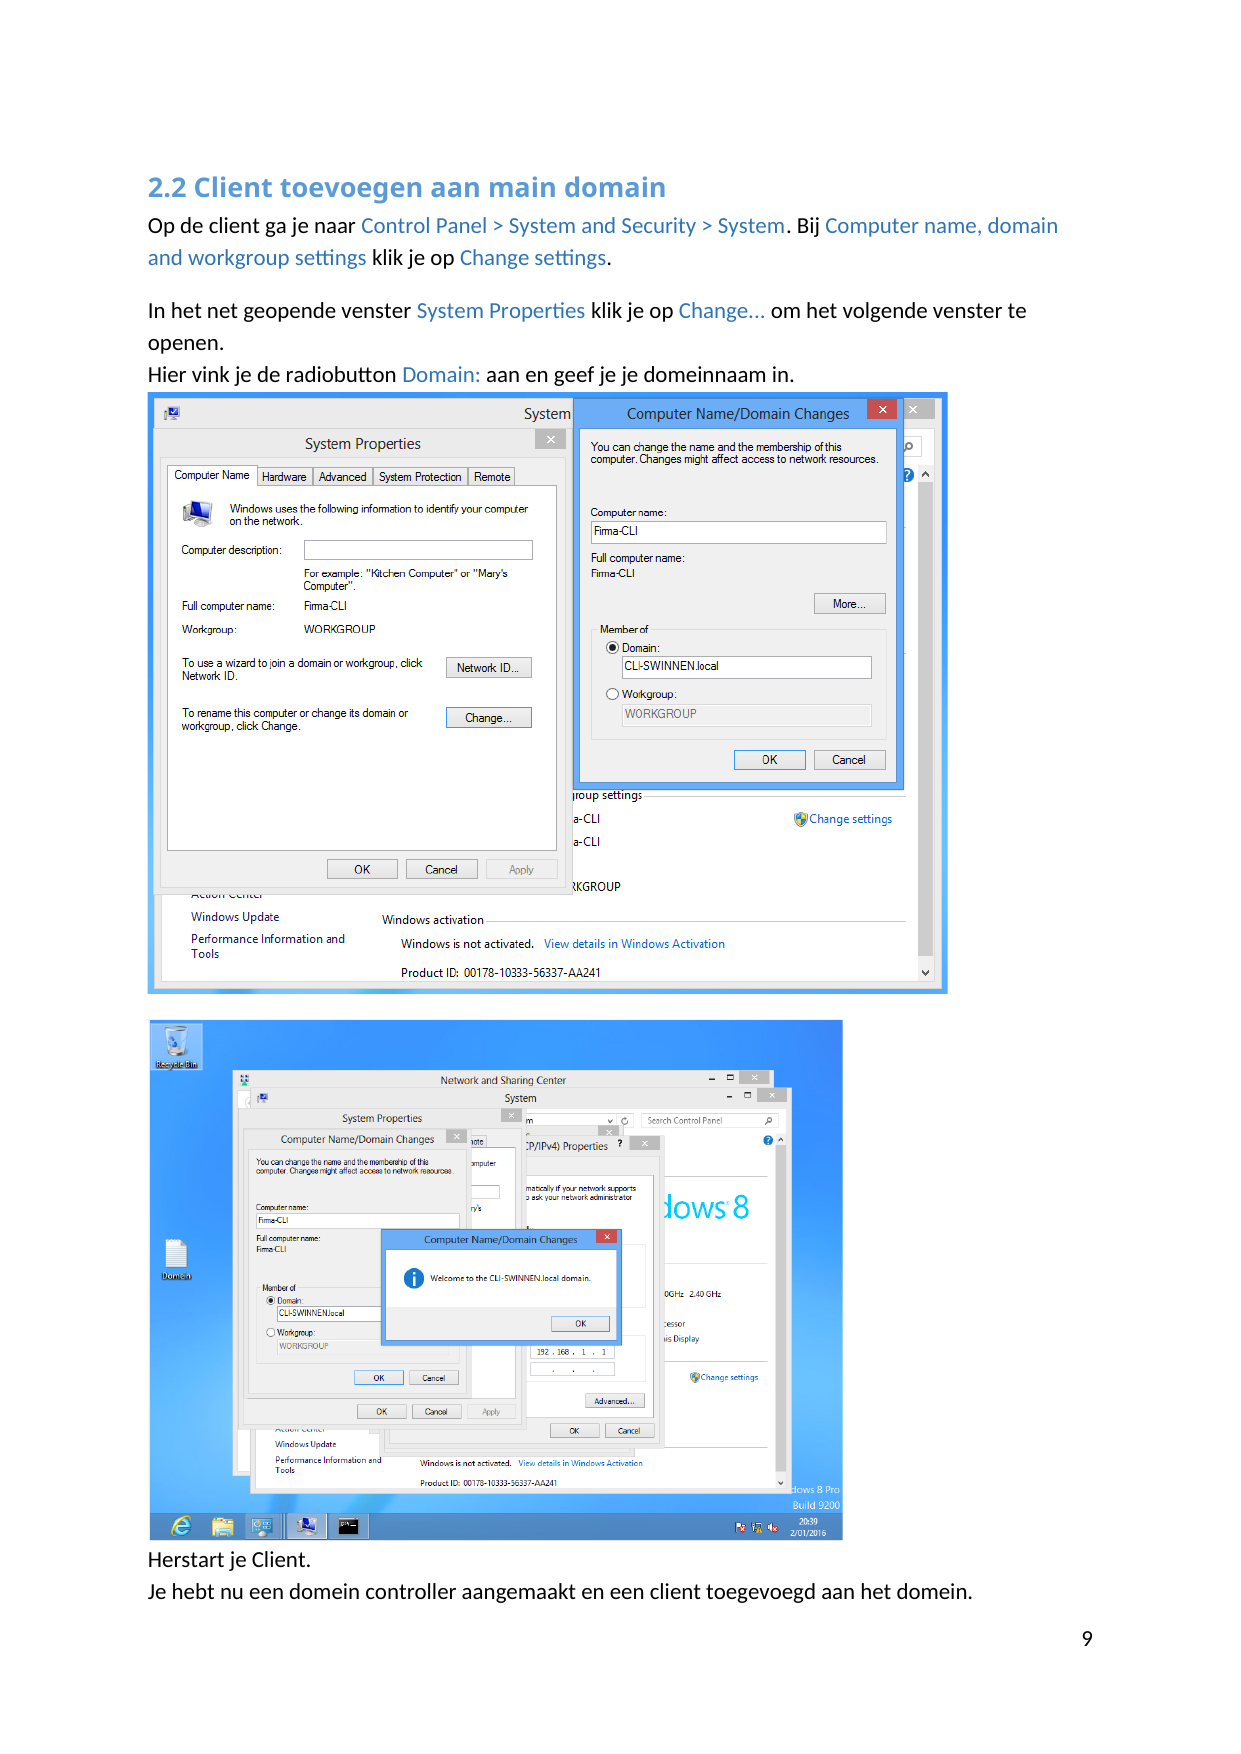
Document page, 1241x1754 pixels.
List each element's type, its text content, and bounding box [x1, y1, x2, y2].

picture [147, 392, 948, 994]
picture [147, 1019, 843, 1541]
subtitle 2.2 Client toevoegen aan main domain [148, 168, 1093, 205]
text Op de client ga je naar Control Panel > System and Security > System. Bij Computer name, domain and workgroup settings klik je op Change settings. [148, 211, 1093, 271]
